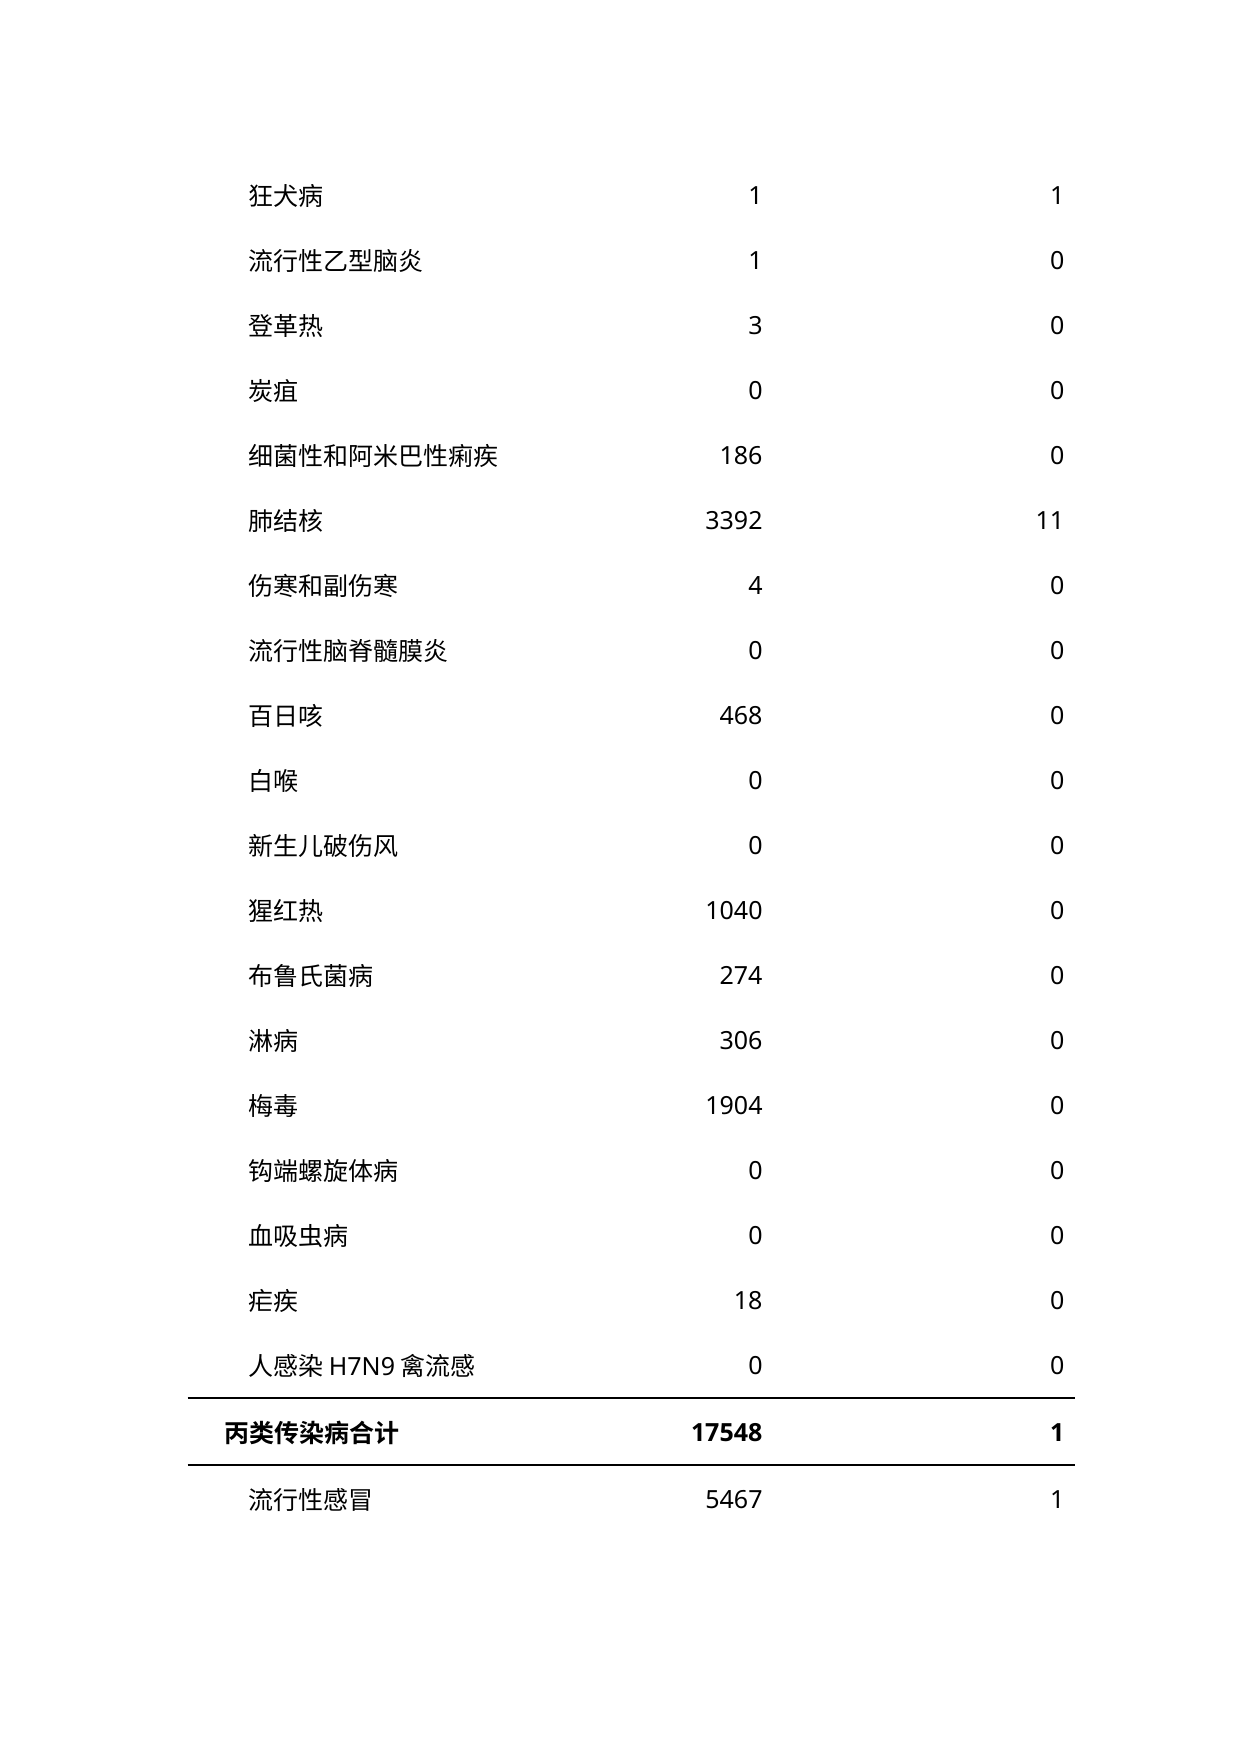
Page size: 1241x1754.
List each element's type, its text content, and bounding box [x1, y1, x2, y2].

table_cell 0 [774, 1007, 1075, 1072]
table_cell 11 [774, 487, 1075, 552]
table_cell 5467 [535, 1466, 773, 1531]
table_cell 3 [535, 292, 773, 357]
table_cell 伤寒和副伤寒 [188, 552, 535, 617]
table_cell 白喉 [188, 747, 535, 812]
table_cell 钩端螺旋体病 [188, 1137, 535, 1202]
table_cell 0 [774, 1267, 1075, 1332]
table_cell 468 [535, 682, 773, 747]
table_cell 炭疽 [188, 357, 535, 422]
table_cell 0 [535, 747, 773, 812]
table_cell 0 [535, 1137, 773, 1202]
table_cell 0 [535, 1332, 773, 1397]
table_cell 0 [774, 1332, 1075, 1397]
table_cell 0 [774, 422, 1075, 487]
table_cell 17548 [535, 1399, 773, 1464]
table_cell 0 [774, 877, 1075, 942]
table_cell 0 [774, 292, 1075, 357]
table_cell 0 [535, 1202, 773, 1267]
table_cell 306 [535, 1007, 773, 1072]
table_cell 狂犬病 [188, 162, 535, 227]
table_cell 血吸虫病 [188, 1202, 535, 1267]
table_cell 肺结核 [188, 487, 535, 552]
table_cell 0 [774, 1137, 1075, 1202]
table_cell 1 [774, 162, 1075, 227]
table_cell 流行性脑脊髓膜炎 [188, 617, 535, 682]
table_cell 0 [774, 747, 1075, 812]
table_cell 0 [774, 552, 1075, 617]
table_cell 0 [535, 357, 773, 422]
table_cell 0 [774, 1202, 1075, 1267]
table_cell 186 [535, 422, 773, 487]
table_cell 淋病 [188, 1007, 535, 1072]
table_cell 梅毒 [188, 1072, 535, 1137]
table_cell 0 [774, 617, 1075, 682]
table_cell 0 [774, 812, 1075, 877]
table_cell 登革热 [188, 292, 535, 357]
table_cell 1 [774, 1399, 1075, 1464]
table_cell 0 [535, 617, 773, 682]
table_cell 1904 [535, 1072, 773, 1137]
table_cell 3392 [535, 487, 773, 552]
table_cell 274 [535, 942, 773, 1007]
table_cell 百日咳 [188, 682, 535, 747]
table_cell 人感染H7N9禽流感 [188, 1332, 535, 1397]
table_cell 1 [774, 1466, 1075, 1531]
table_cell 18 [535, 1267, 773, 1332]
table_cell 细菌性和阿米巴性痢疾 [188, 422, 535, 487]
table_cell 1040 [535, 877, 773, 942]
table_cell 0 [774, 357, 1075, 422]
table_cell 1 [535, 162, 773, 227]
table_cell 疟疾 [188, 1267, 535, 1332]
table_cell 猩红热 [188, 877, 535, 942]
table_cell 0 [774, 1072, 1075, 1137]
table_cell 新生儿破伤风 [188, 812, 535, 877]
table_cell 布鲁氏菌病 [188, 942, 535, 1007]
table_cell 4 [535, 552, 773, 617]
table_cell 流行性乙型脑炎 [188, 227, 535, 292]
table_cell 0 [774, 682, 1075, 747]
table_cell 丙类传染病合计 [188, 1399, 535, 1464]
table_cell 0 [535, 812, 773, 877]
table_cell 流行性感冒 [188, 1466, 535, 1531]
table_cell 1 [535, 227, 773, 292]
table_cell 0 [774, 227, 1075, 292]
table_cell 0 [774, 942, 1075, 1007]
